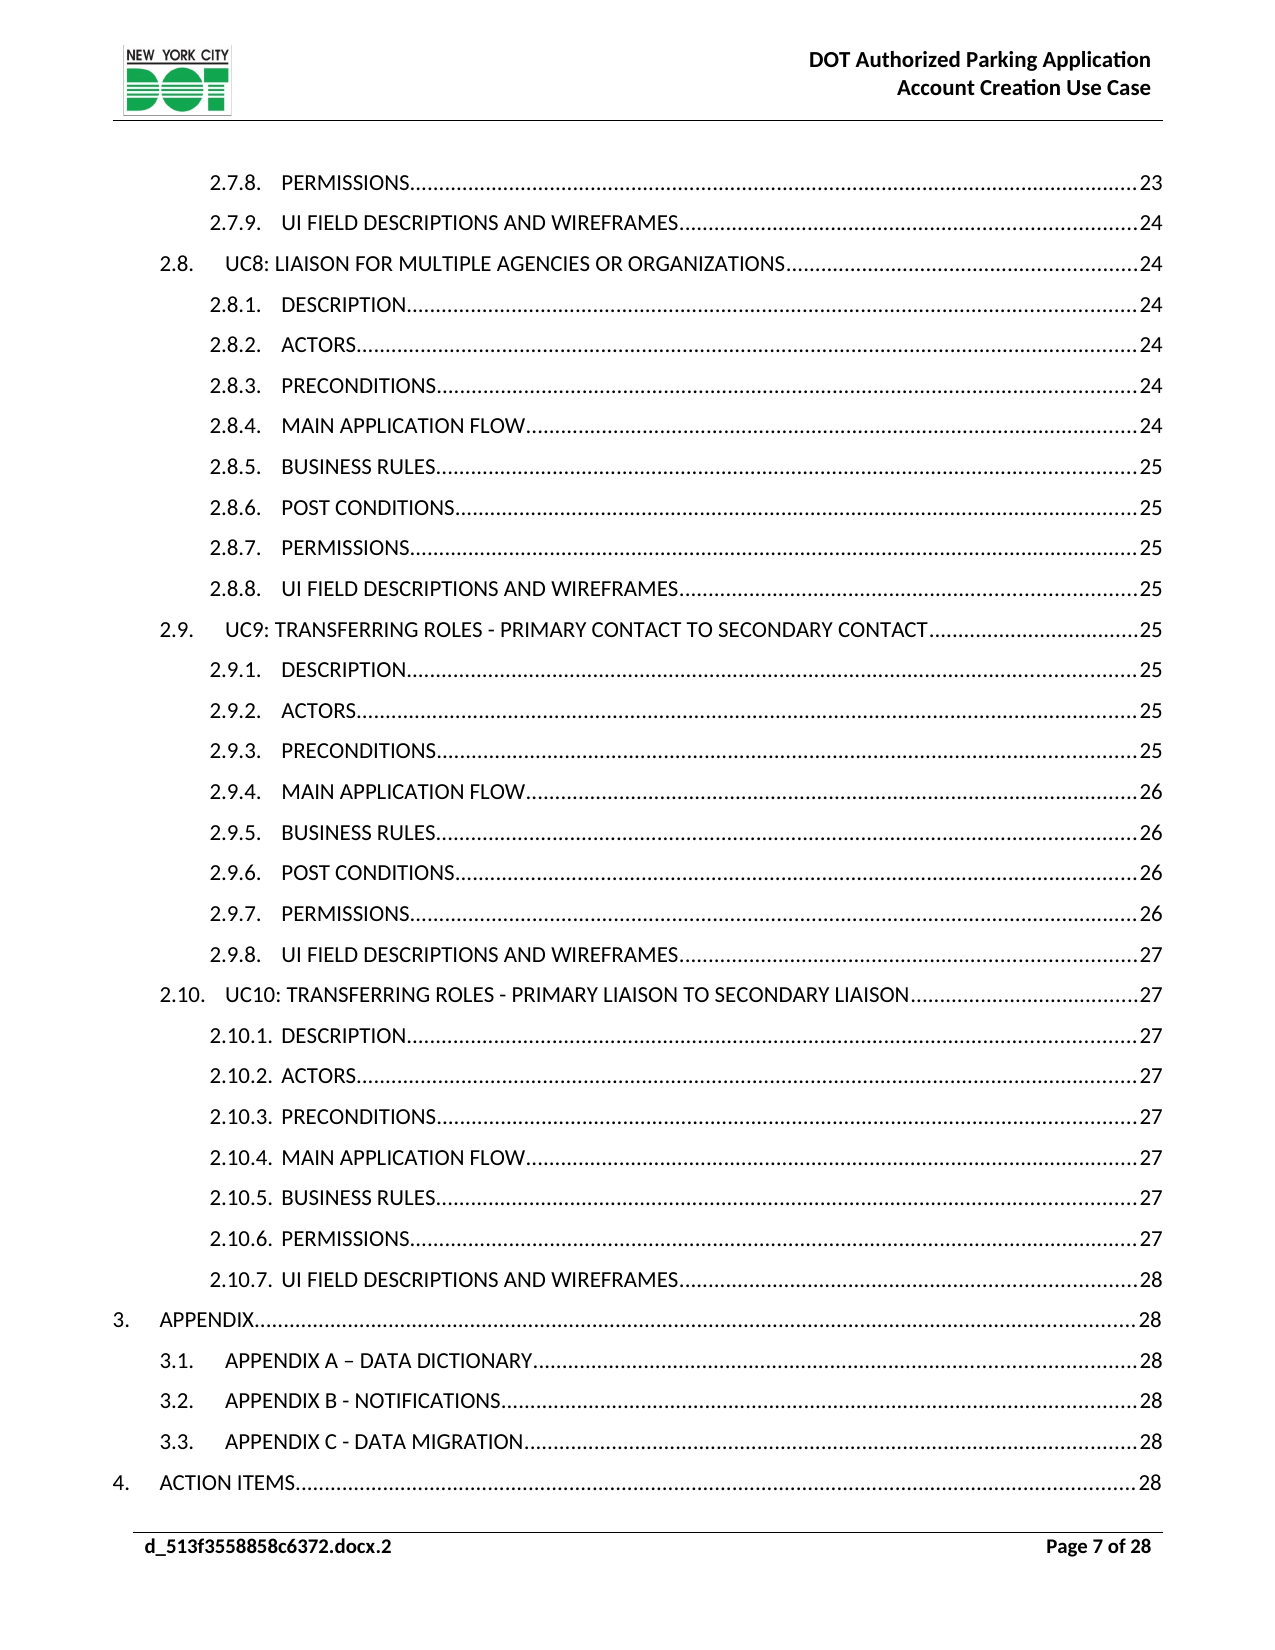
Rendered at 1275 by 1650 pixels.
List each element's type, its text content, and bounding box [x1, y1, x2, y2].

text 2.8.4. MAIN APPLICATION FLOW 24 [206, 412, 1162, 439]
text 2.8.1. DESCRIPTION 24 [206, 290, 1162, 318]
text 2.7.8. PERMISSIONS 23 [206, 168, 1162, 196]
text 3.2. APPENDIX B - NOTIFICATIONS 28 [159, 1387, 1162, 1414]
text 3.3. APPENDIX C - DATA MIGRATION 28 [159, 1427, 1162, 1455]
text 2.10.7. UI FIELD DESCRIPTIONS AND WIREFRAMES 28 [206, 1265, 1162, 1293]
text 2.10.5. BUSINESS RULES 27 [206, 1183, 1162, 1211]
text 2.9.4. MAIN APPLICATION FLOW 26 [206, 777, 1162, 805]
picture [123, 45, 232, 116]
text 2.10.4. MAIN APPLICATION FLOW 27 [206, 1143, 1162, 1171]
text 2.9. UC9: TRANSFERRING ROLES - PRIMARY CONTACT TO SECONDARY CONTACT 25 [159, 615, 1162, 643]
text 2.10.2. ACTORS 27 [206, 1062, 1162, 1089]
text 2.10. UC10: TRANSFERRING ROLES - PRIMARY LIAISON TO SECONDARY LIAISON 27 [159, 980, 1162, 1008]
text 2.10.1. DESCRIPTION 27 [206, 1021, 1162, 1049]
text 2.9.5. BUSINESS RULES 26 [206, 818, 1162, 846]
text 2.8.2. ACTORS 24 [206, 330, 1162, 358]
text 3.1. APPENDIX A – DATA DICTIONARY 28 [159, 1346, 1162, 1374]
text 3. APPENDIX 28 [112, 1305, 1162, 1333]
text 2.9.6. POST CONDITIONS 26 [206, 858, 1162, 886]
text 2.7.9. UI FIELD DESCRIPTIONS AND WIREFRAMES 24 [206, 208, 1162, 236]
text 2.9.2. ACTORS 25 [206, 696, 1162, 724]
text 2.10.6. PERMISSIONS 27 [206, 1224, 1162, 1252]
text 2.8.8. UI FIELD DESCRIPTIONS AND WIREFRAMES 25 [206, 574, 1162, 602]
text 2.8.7. PERMISSIONS 25 [206, 533, 1162, 561]
text 2.10.3. PRECONDITIONS 27 [206, 1102, 1162, 1130]
text 2.8.3. PRECONDITIONS 24 [206, 371, 1162, 399]
text 2.9.1. DESCRIPTION 25 [206, 655, 1162, 683]
text 2.9.3. PRECONDITIONS 25 [206, 737, 1162, 764]
text 2.8. UC8: LIAISON FOR MULTIPLE AGENCIES OR ORGANIZATIONS 24 [159, 249, 1162, 277]
text 2.9.8. UI FIELD DESCRIPTIONS AND WIREFRAMES 27 [206, 940, 1162, 968]
text 2.8.5. BUSINESS RULES 25 [206, 452, 1162, 480]
text 2.8.6. POST CONDITIONS 25 [206, 493, 1162, 521]
text 2.9.7. PERMISSIONS 26 [206, 899, 1162, 927]
text 4. ACTION ITEMS 28 [112, 1468, 1162, 1496]
